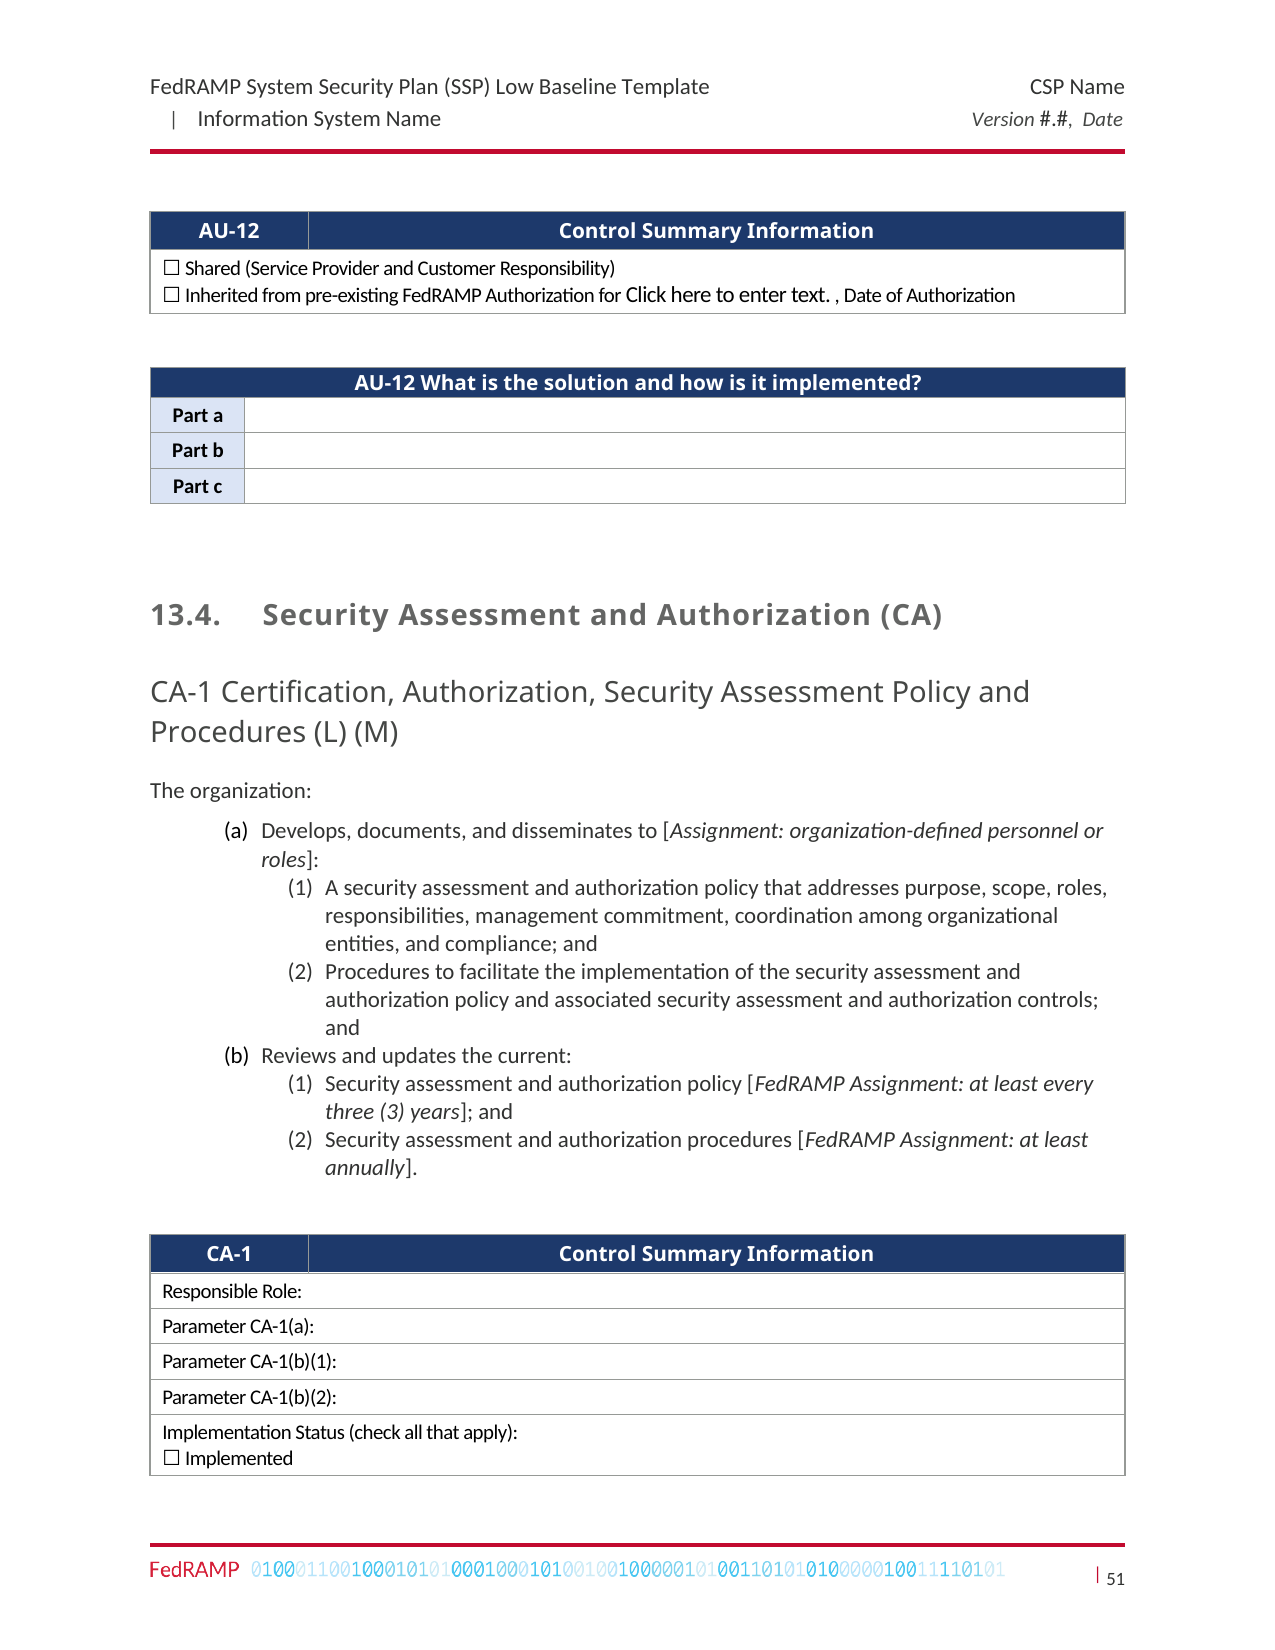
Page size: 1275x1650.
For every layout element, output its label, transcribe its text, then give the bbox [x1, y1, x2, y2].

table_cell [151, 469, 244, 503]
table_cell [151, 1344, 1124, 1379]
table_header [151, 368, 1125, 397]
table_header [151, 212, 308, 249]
text The organization: [150, 776, 1125, 804]
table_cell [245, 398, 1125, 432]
list Procedures to facilitate the implementation of the security assessment and authorization policy and associated security assessment and authorization controls; and [287, 957, 1125, 1041]
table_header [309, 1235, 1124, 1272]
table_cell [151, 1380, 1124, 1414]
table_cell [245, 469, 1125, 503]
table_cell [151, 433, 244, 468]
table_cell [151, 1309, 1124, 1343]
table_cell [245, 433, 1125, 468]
picture [150, 1559, 1005, 1586]
list Reviews and updates the current: [223, 1041, 1125, 1069]
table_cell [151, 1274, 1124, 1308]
list Security assessment and authorization procedures [FedRAMP Assignment: at least annually]. [287, 1125, 1125, 1181]
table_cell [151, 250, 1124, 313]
list Develops, documents, and disseminates to [Assignment: organization-defined personnel or roles]: [223, 817, 1125, 873]
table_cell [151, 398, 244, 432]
list A security assessment and authorization policy that addresses purpose, scope, roles, responsibilities, management commitment, coordination among organizational entities, and compliance; and [287, 873, 1125, 957]
list Security assessment and authorization policy [FedRAMP Assignment: at least every three (3) years]; and [287, 1069, 1125, 1125]
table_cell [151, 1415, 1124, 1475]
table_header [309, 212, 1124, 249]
subtitle CA-1 Certification, Authorization, Security Assessment Policy and Procedures (L) (M) [150, 672, 1125, 751]
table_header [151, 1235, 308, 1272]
subtitle Security Assessment and Authorization (CA) [150, 594, 1125, 634]
